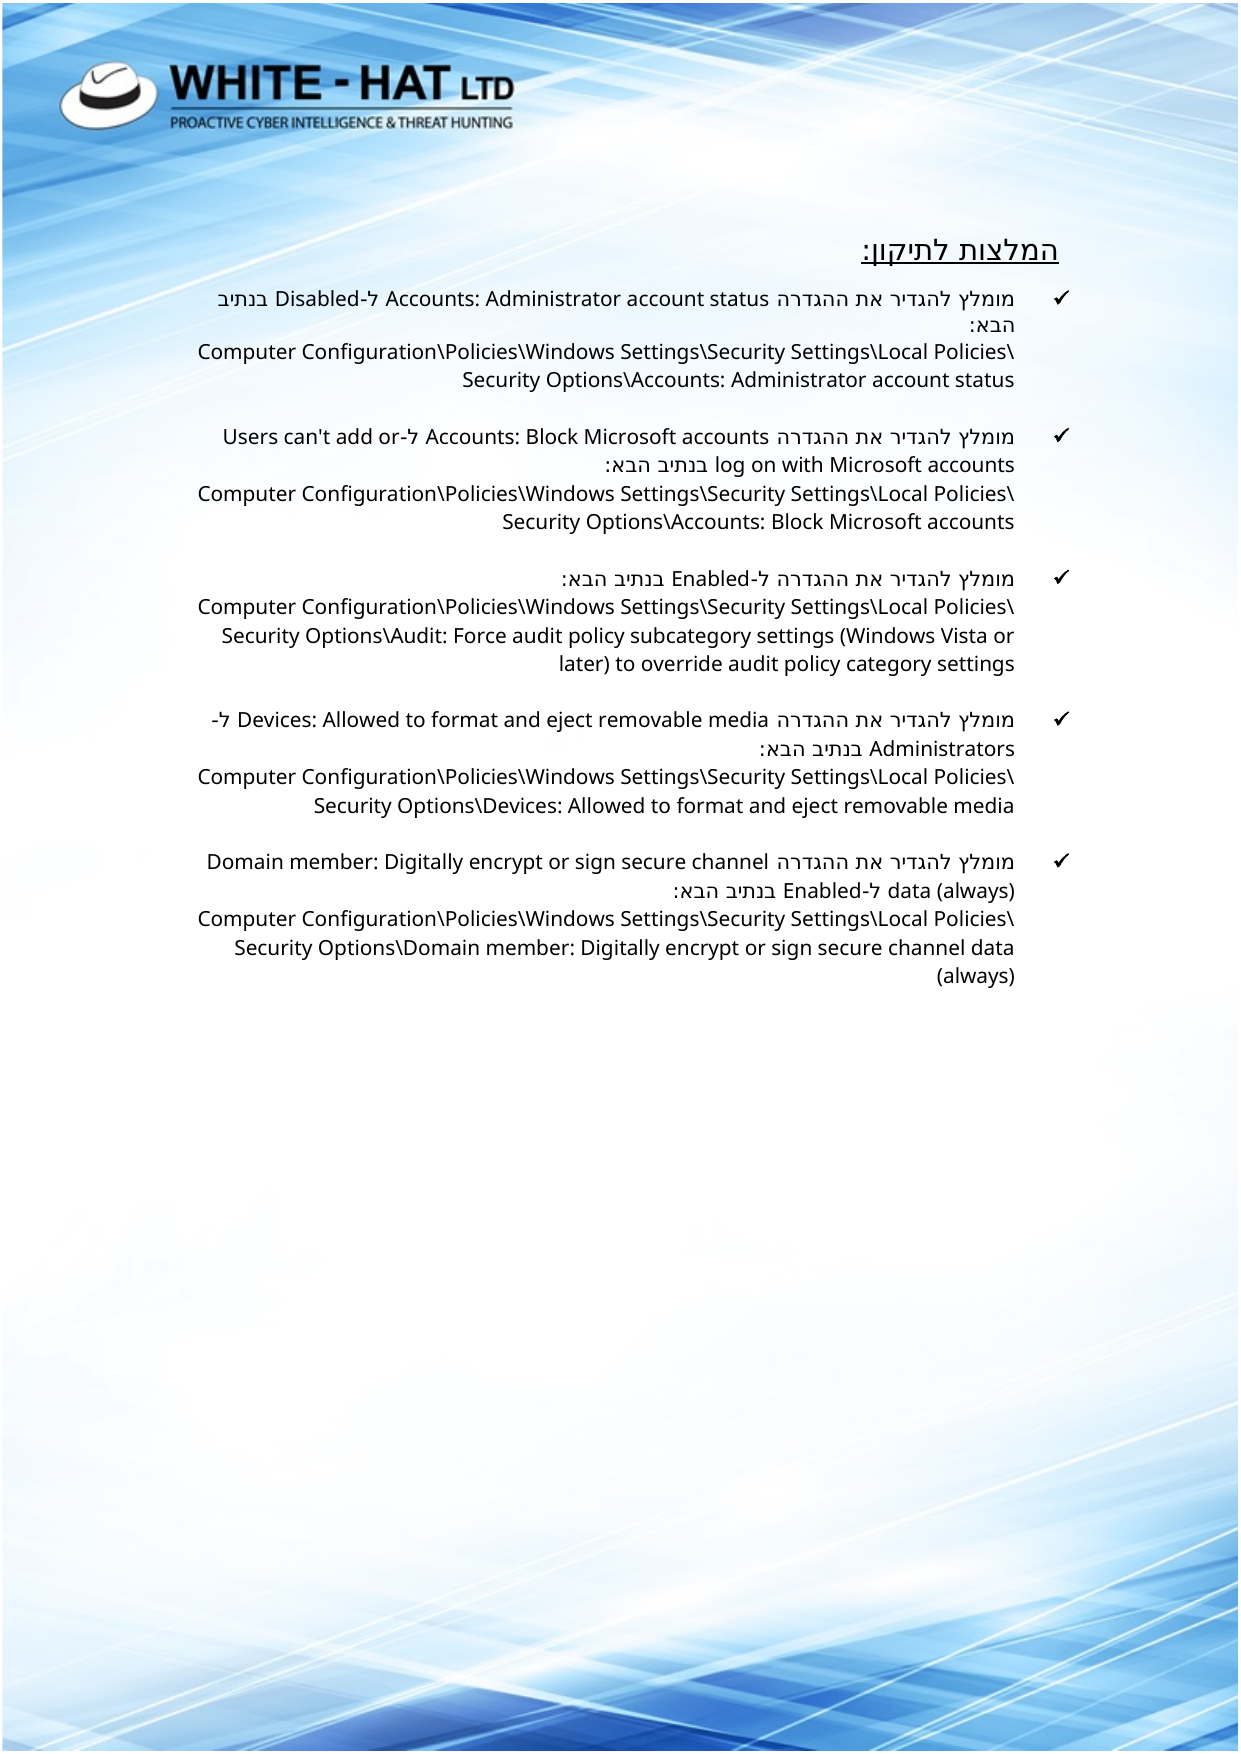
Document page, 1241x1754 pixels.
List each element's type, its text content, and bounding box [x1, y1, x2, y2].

title המלצות לתיקון: [187, 233, 1059, 267]
list מומלץ להגדיר את ההגדרה ל-Enabled בנתיב הבא: Computer Configuration\Policies\Windows Settings\Security Settings\Local Policies\Security Options\Audit: Force audit policy subcategory settings (Windows Vista or later) to override audit policy category settings [187, 564, 1053, 706]
list מומלץ להגדיר את ההגדרה Domain member: Digitally encrypt or sign secure channel data (always) ל-Enabled בנתיב הבא: Computer Configuration\Policies\Windows Settings\Security Settings\Local Policies\Security Options\Domain member: Digitally encrypt or sign secure channel data (always) [187, 847, 1053, 1018]
list מומלץ להגדיר את ההגדרה Devices: Allowed to format and eject removable media ל-Administrators בנתיב הבא: Computer Configuration\Policies\Windows Settings\Security Settings\Local Policies\Security Options\Devices: Allowed to format and eject removable media [187, 706, 1053, 847]
list מומלץ להגדיר את ההגדרה Accounts: Administrator account status ל-Disabled בנתיב הבא: Computer Configuration\Policies\Windows Settings\Security Settings\Local Policies\Security Options\Accounts: Administrator account status [187, 284, 1053, 422]
picture [2, 3, 1238, 1751]
list מומלץ להגדיר את ההגדרה Accounts: Block Microsoft accounts ל-Users can't add or log on with Microsoft accounts בנתיב הבא: Computer Configuration\Policies\Windows Settings\Security Settings\Local Policies\Security Options\Accounts: Block Microsoft accounts [187, 422, 1053, 564]
